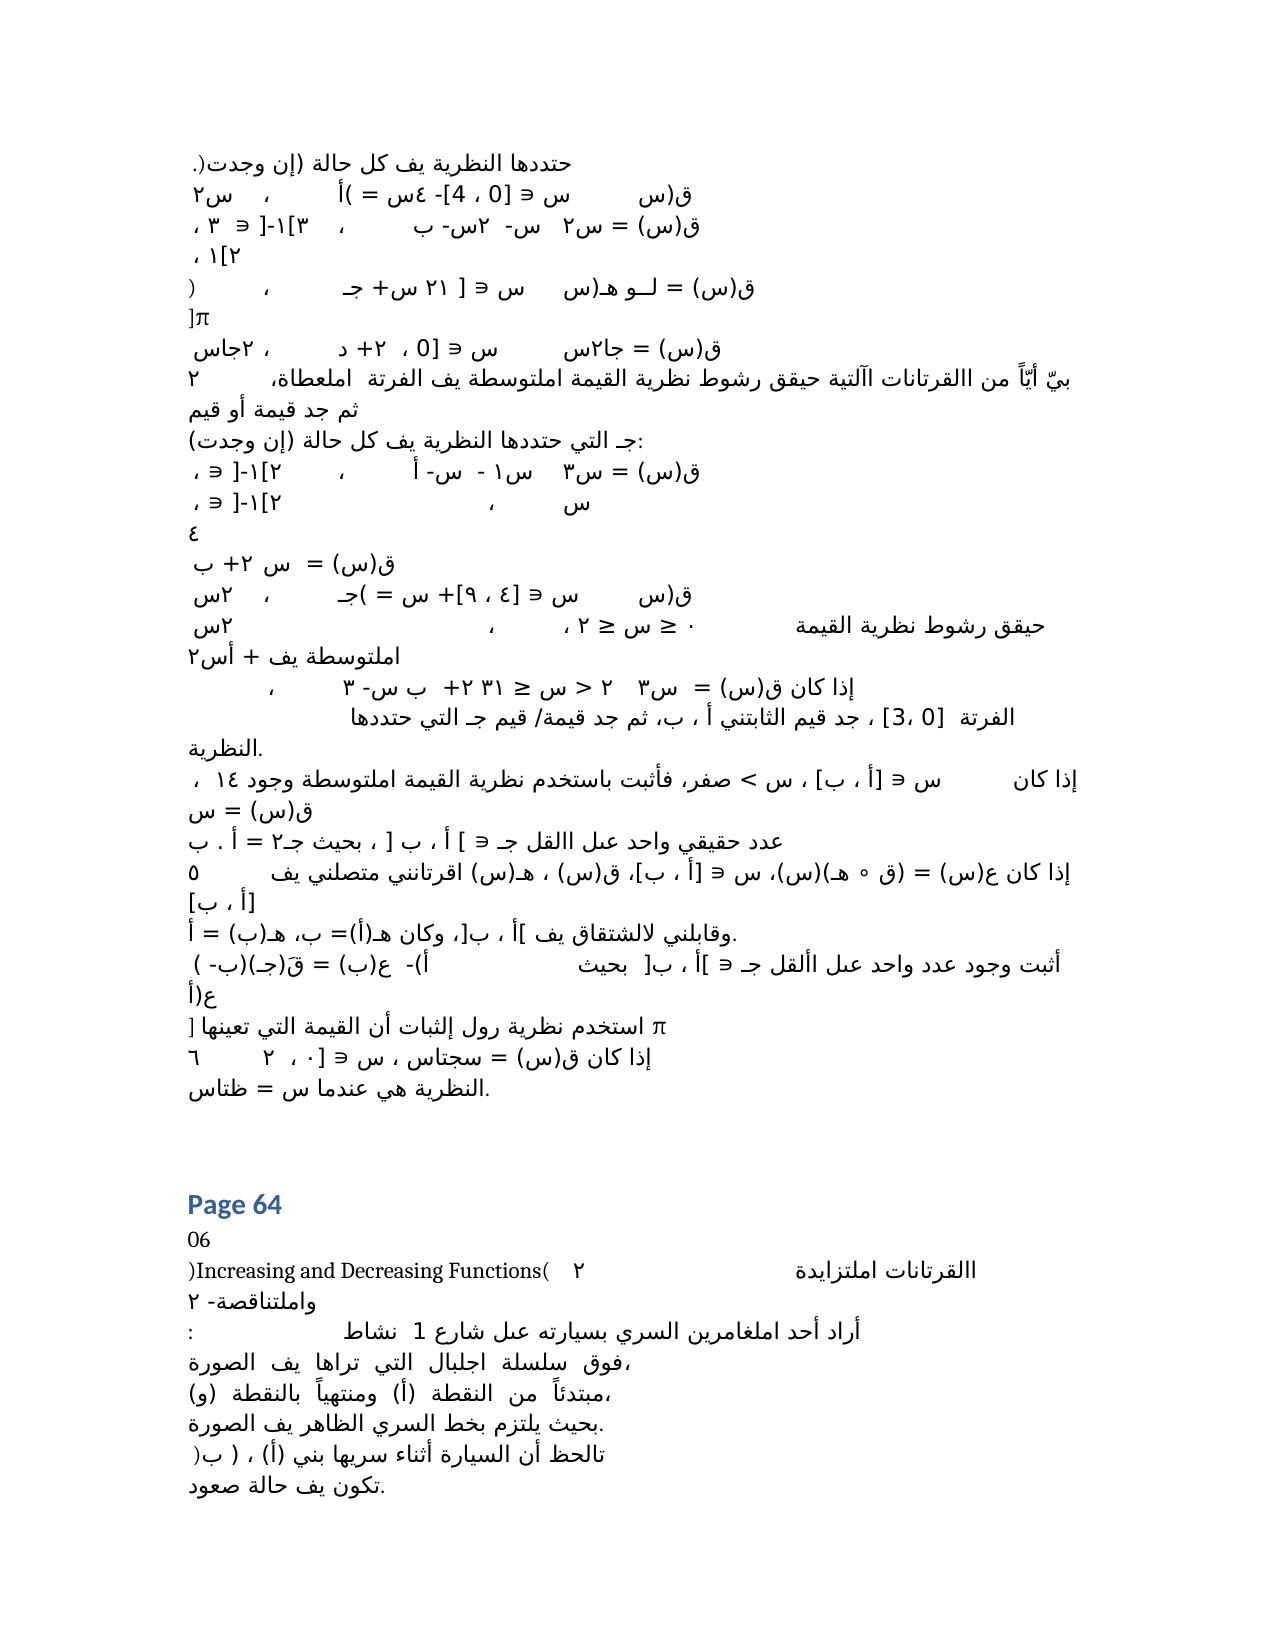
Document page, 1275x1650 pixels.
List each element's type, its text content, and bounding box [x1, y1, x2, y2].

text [187, 150, 1087, 1132]
subtitle Page 64 [187, 1186, 1087, 1221]
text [187, 1227, 1087, 1499]
